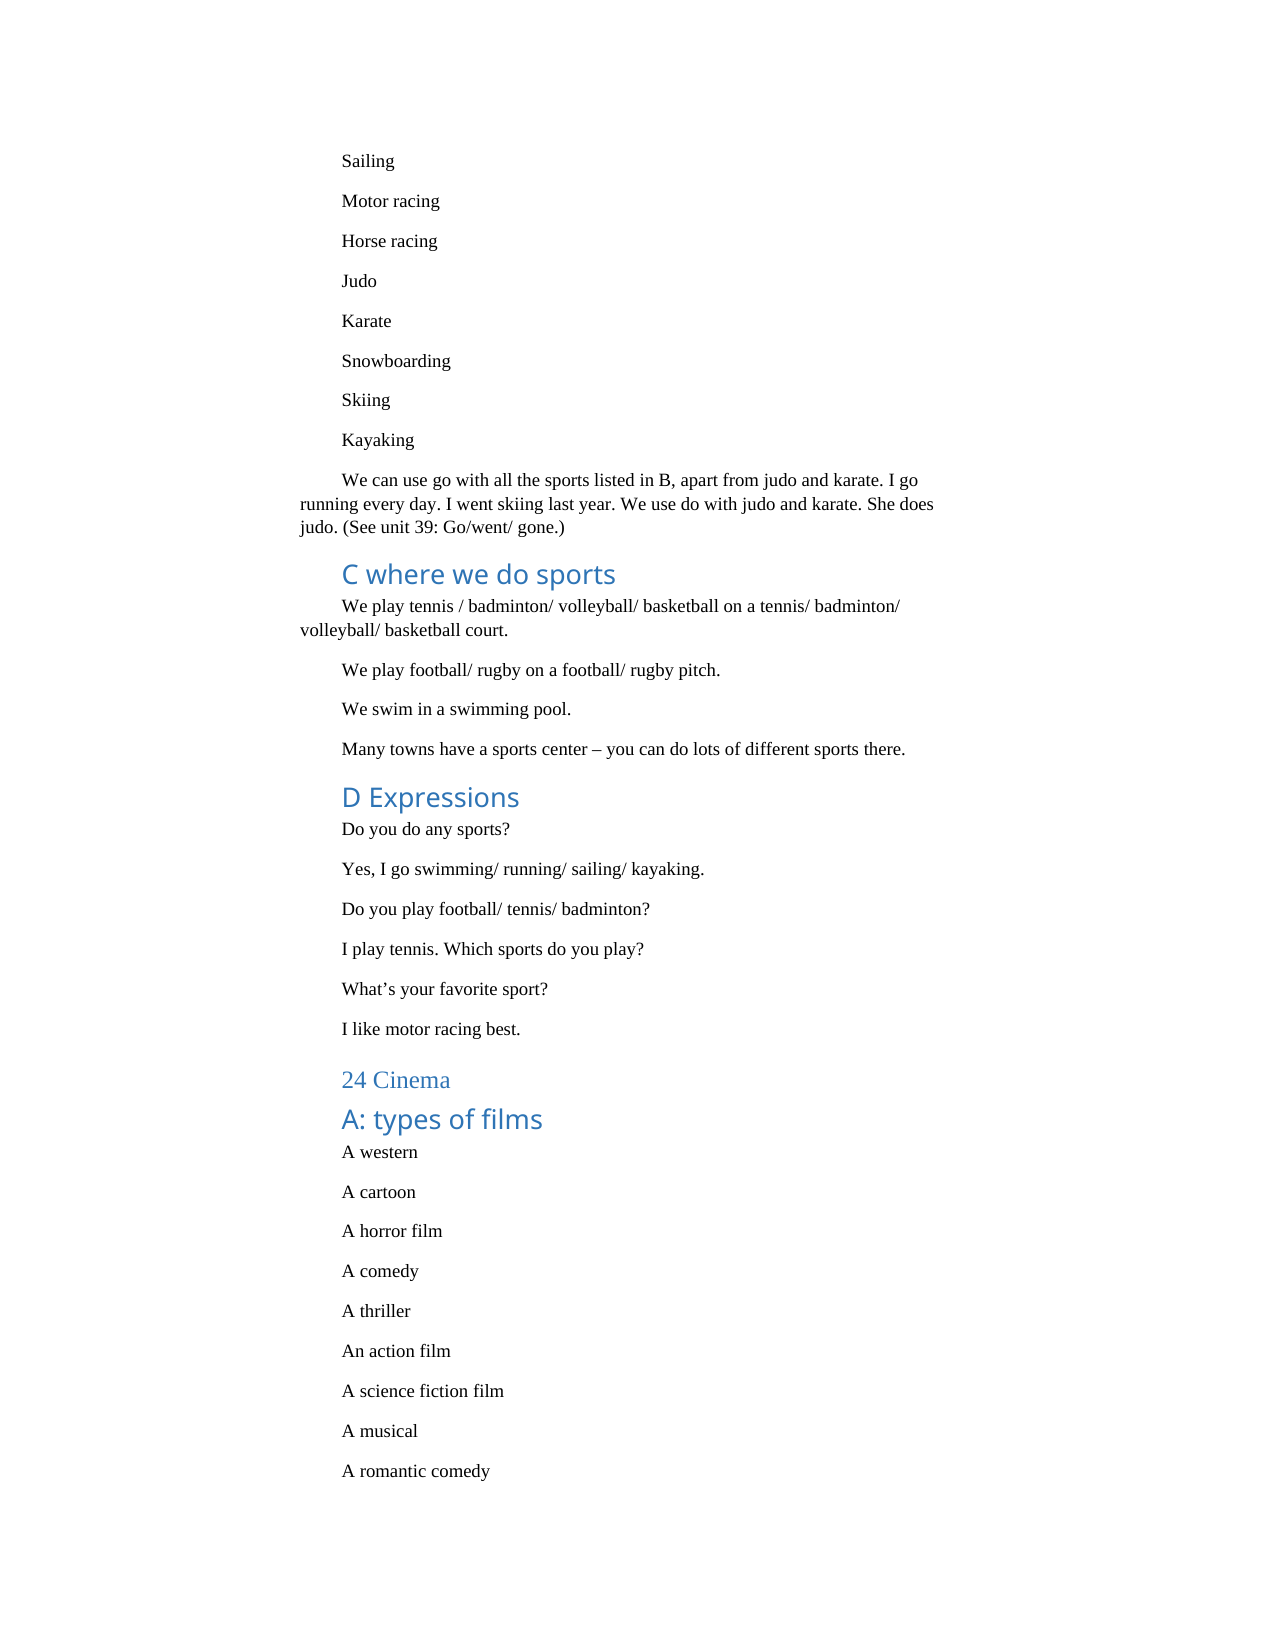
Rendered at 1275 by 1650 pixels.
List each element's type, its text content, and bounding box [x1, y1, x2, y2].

text What’s your favorite sport? [300, 977, 975, 999]
text I like motor racing best. [300, 1017, 975, 1039]
text We swim in a swimming pool. [300, 698, 975, 720]
subtitle C where we do sports [300, 556, 975, 592]
text An action film [300, 1340, 975, 1362]
text Do you do any sports? [300, 818, 975, 839]
text A horror film [300, 1220, 975, 1242]
text We play football/ rugby on a football/ rugby pitch. [300, 658, 975, 680]
text Karate [300, 309, 975, 331]
text Kayaking [300, 429, 975, 451]
text We can use go with all the sports listed in B, apart from judo and karate. I go running every day. I went skiing last year. We use do with judo and karate. She does judo. (See unit 39: Go/went/ gone.) [300, 469, 975, 537]
text I play tennis. Which sports do you play? [300, 938, 975, 959]
text We play tennis / badminton/ volleyball/ basketball on a tennis/ badminton/ volleyball/ basketball court. [300, 595, 975, 640]
text A musical [300, 1420, 975, 1441]
text Do you play football/ tennis/ badminton? [300, 898, 975, 919]
text Yes, I go swimming/ running/ sailing/ kayaking. [300, 858, 975, 879]
subtitle A: types of films [300, 1101, 975, 1138]
text Skiing [300, 389, 975, 411]
text A romantic comedy [300, 1460, 975, 1481]
text A comedy [300, 1260, 975, 1282]
text Sailing [300, 150, 975, 172]
text Snowboarding [300, 349, 975, 371]
text Judo [300, 270, 975, 291]
text Many towns have a sports center – you can do lots of different sports there. [300, 738, 975, 760]
text A western [300, 1141, 975, 1162]
subtitle D Expressions [300, 778, 975, 815]
subtitle 24 Cinema [300, 1066, 975, 1094]
text A science fiction film [300, 1380, 975, 1402]
text A thriller [300, 1300, 975, 1322]
text Motor racing [300, 190, 975, 211]
text A cartoon [300, 1181, 975, 1202]
text Horse racing [300, 230, 975, 251]
